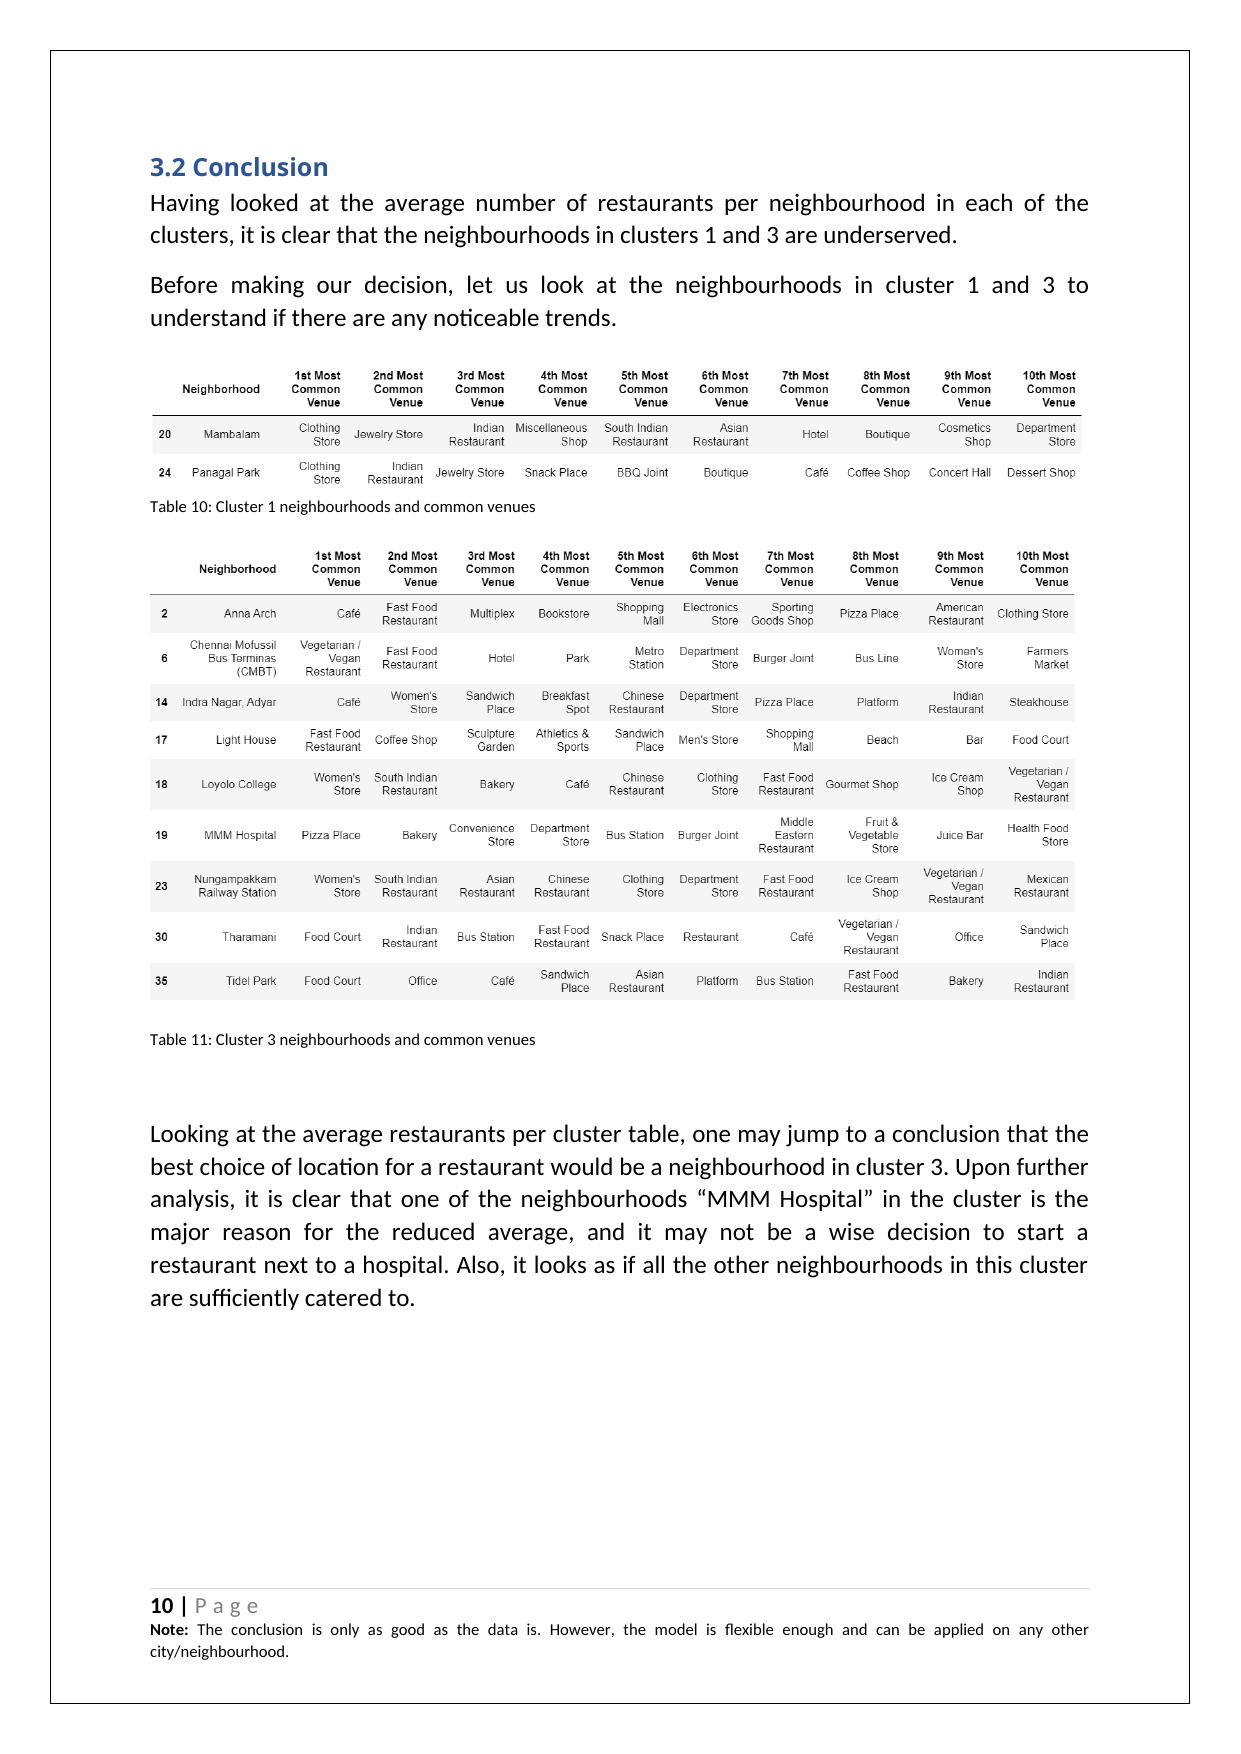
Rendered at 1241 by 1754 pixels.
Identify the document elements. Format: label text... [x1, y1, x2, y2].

text Before making our decision, let us look at the neighbourhoods in cluster 1 and 3 to understand if there are any noticeable trends. [150, 269, 1090, 333]
text Having looked at the average number of restaurants per neighbourhood in each of the clusters, it is clear that the neighbourhoods in clusters 1 and 3 are underserved. [150, 187, 1090, 250]
text Table 11: Cluster 3 neighbourhoods and common venues [150, 1030, 1090, 1050]
subtitle 3.2 Conclusion [150, 150, 1090, 184]
text Looking at the average restaurants per cluster table, one may jump to a conclusion that the best choice of location for a restaurant would be a neighbourhood in cluster 3. Upon further analysis, it is clear that one of the neighbourhoods “MMM Hospital” in the cluster is the major reason for the reduced average, and it may not be a wise decision to start a restaurant next to a hospital. Also, it looks as if all the other neighbourhoods in this cluster are sufficiently catered to. [150, 1118, 1090, 1313]
text Table 10: Cluster 1 neighbourhoods and common venues [150, 496, 1090, 517]
